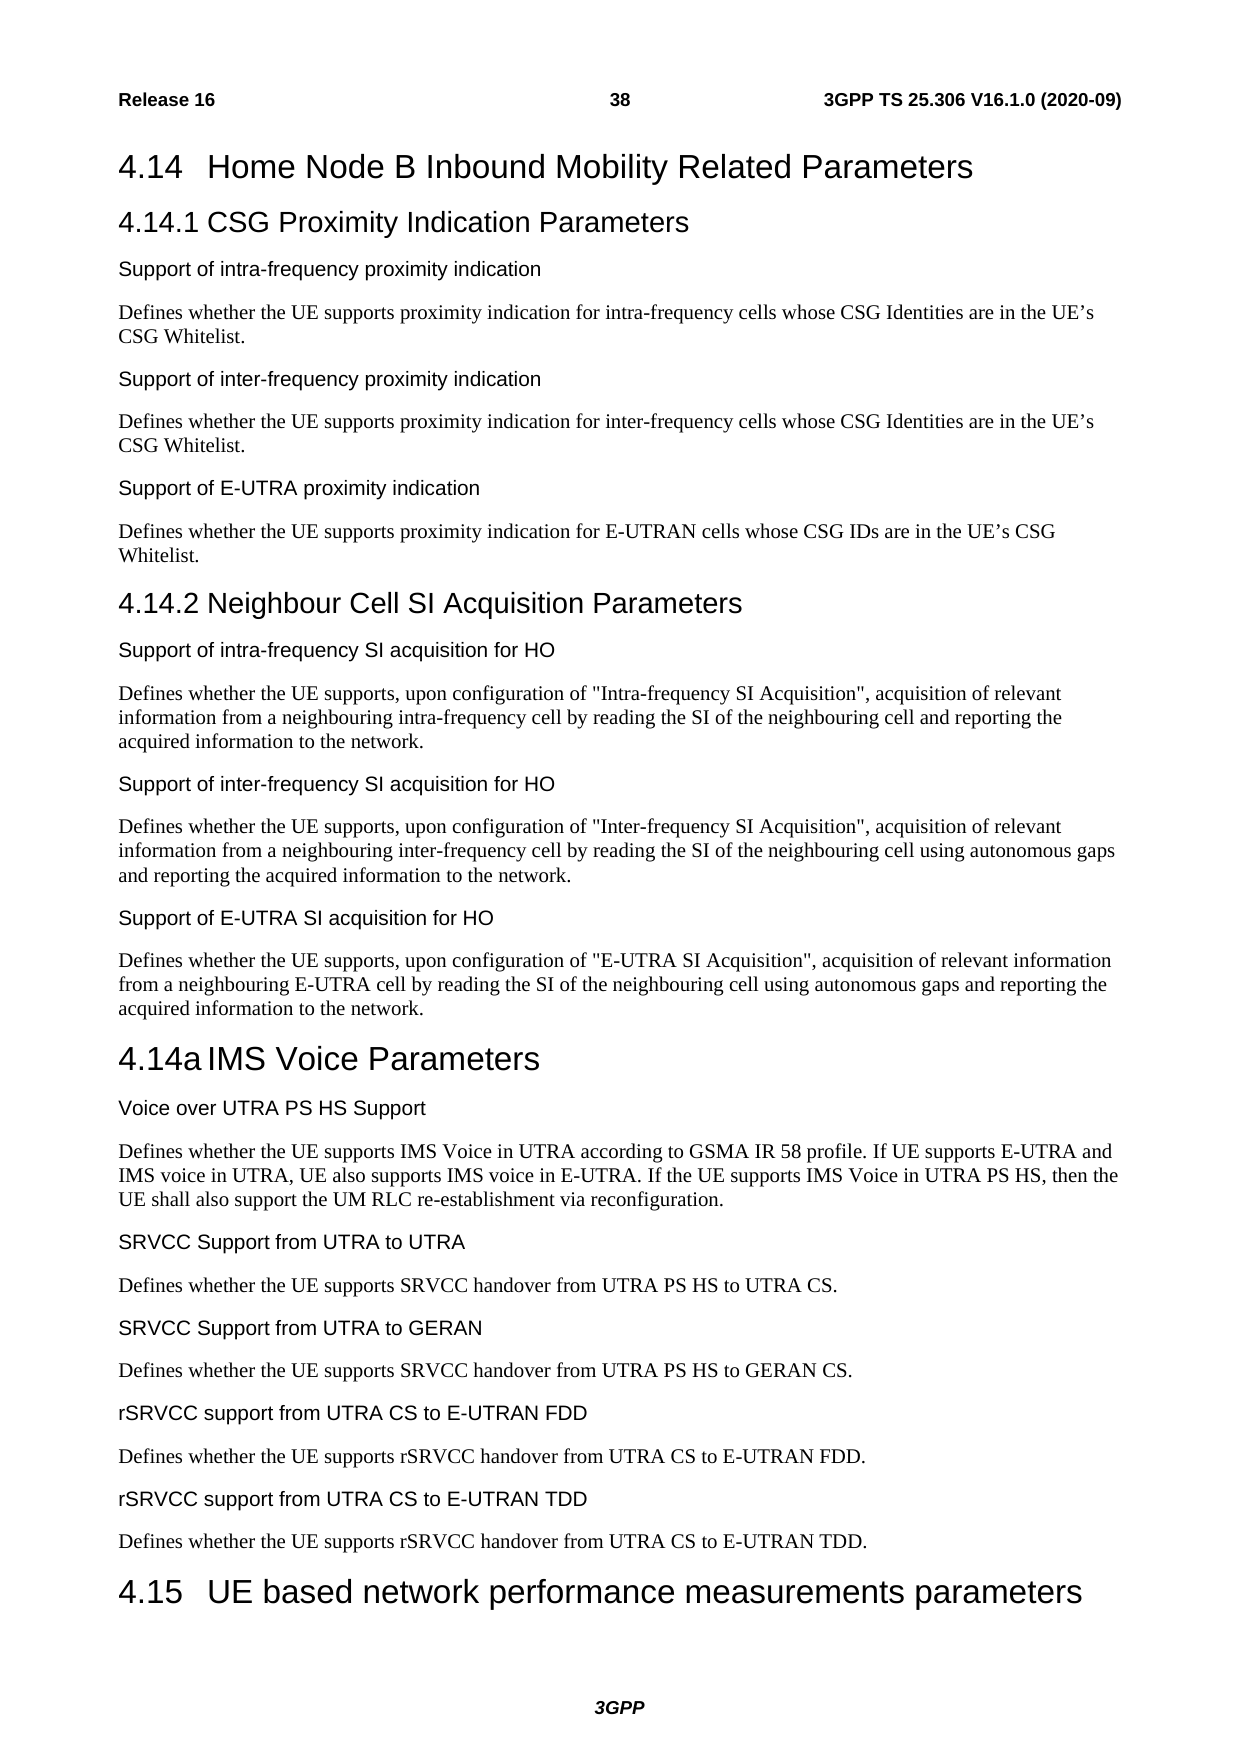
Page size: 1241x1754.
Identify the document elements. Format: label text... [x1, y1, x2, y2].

text rSRVCC support from UTRA CS to E-UTRAN TDD [118, 1486, 1122, 1510]
text rSRVCC support from UTRA CS to E-UTRAN FDD [118, 1401, 1122, 1425]
subtitle 4.15 UE based network performance measurements parameters [118, 1572, 1122, 1610]
text SRVCC Support from UTRA to UTRA [118, 1230, 1122, 1254]
subtitle 4.14.1 CSG Proximity Indication Parameters [118, 205, 1122, 238]
text Support of inter-frequency proximity indication [118, 367, 1122, 391]
text Support of E-UTRA proximity indication [118, 476, 1122, 500]
text Defines whether the UE supports, upon configuration of "E-UTRA SI Acquisition", acquisition of relevant information from a neighbouring E-UTRA cell by reading the SI of the neighbouring cell using autonomous gaps and reporting the acquired information to the network. [118, 948, 1122, 1020]
subtitle 4.14 Home Node B Inbound Mobility Related Parameters [118, 147, 1122, 186]
text Defines whether the UE supports, upon configuration of "Inter-frequency SI Acquisition", acquisition of relevant information from a neighbouring inter-frequency cell by reading the SI of the neighbouring cell using autonomous gaps and reporting the acquired information to the network. [118, 814, 1122, 887]
text Support of inter-frequency SI acquisition for HO [118, 772, 1122, 796]
text Defines whether the UE supports IMS Voice in UTRA according to GSMA IR 58 profile. If UE supports E-UTRA and IMS voice in UTRA, UE also supports IMS voice in E-UTRA. If the UE supports IMS Voice in UTRA PS HS, then the UE shall also support the UM RLC re-establishment via reconfiguration. [118, 1139, 1122, 1211]
subtitle 4.14a IMS Voice Parameters [118, 1039, 1122, 1077]
text Defines whether the UE supports proximity indication for inter-frequency cells whose CSG Identities are in the UE’s CSG Whitelist. [118, 409, 1122, 457]
text Support of intra-frequency proximity indication [118, 257, 1122, 281]
text Defines whether the UE supports SRVCC handover from UTRA PS HS to UTRA CS. [118, 1272, 1122, 1297]
subtitle 4.14.2 Neighbour Cell SI Acquisition Parameters [118, 586, 1122, 619]
text Defines whether the UE supports, upon configuration of "Intra-frequency SI Acquisition", acquisition of relevant information from a neighbouring intra-frequency cell by reading the SI of the neighbouring cell and reporting the acquired information to the network. [118, 681, 1122, 753]
text Defines whether the UE supports rSRVCC handover from UTRA CS to E-UTRAN FDD. [118, 1443, 1122, 1468]
text Defines whether the UE supports proximity indication for E-UTRAN cells whose CSG IDs are in the UE’s CSG Whitelist. [118, 519, 1122, 567]
text Defines whether the UE supports SRVCC handover from UTRA PS HS to GERAN CS. [118, 1358, 1122, 1382]
text SRVCC Support from UTRA to GERAN [118, 1315, 1122, 1339]
text Support of E-UTRA SI acquisition for HO [118, 905, 1122, 929]
text Voice over UTRA PS HS Support [118, 1096, 1122, 1120]
text Defines whether the UE supports rSRVCC handover from UTRA CS to E-UTRAN TDD. [118, 1529, 1122, 1553]
text Support of intra-frequency SI acquisition for HO [118, 638, 1122, 662]
text Defines whether the UE supports proximity indication for intra-frequency cells whose CSG Identities are in the UE’s CSG Whitelist. [118, 300, 1122, 348]
